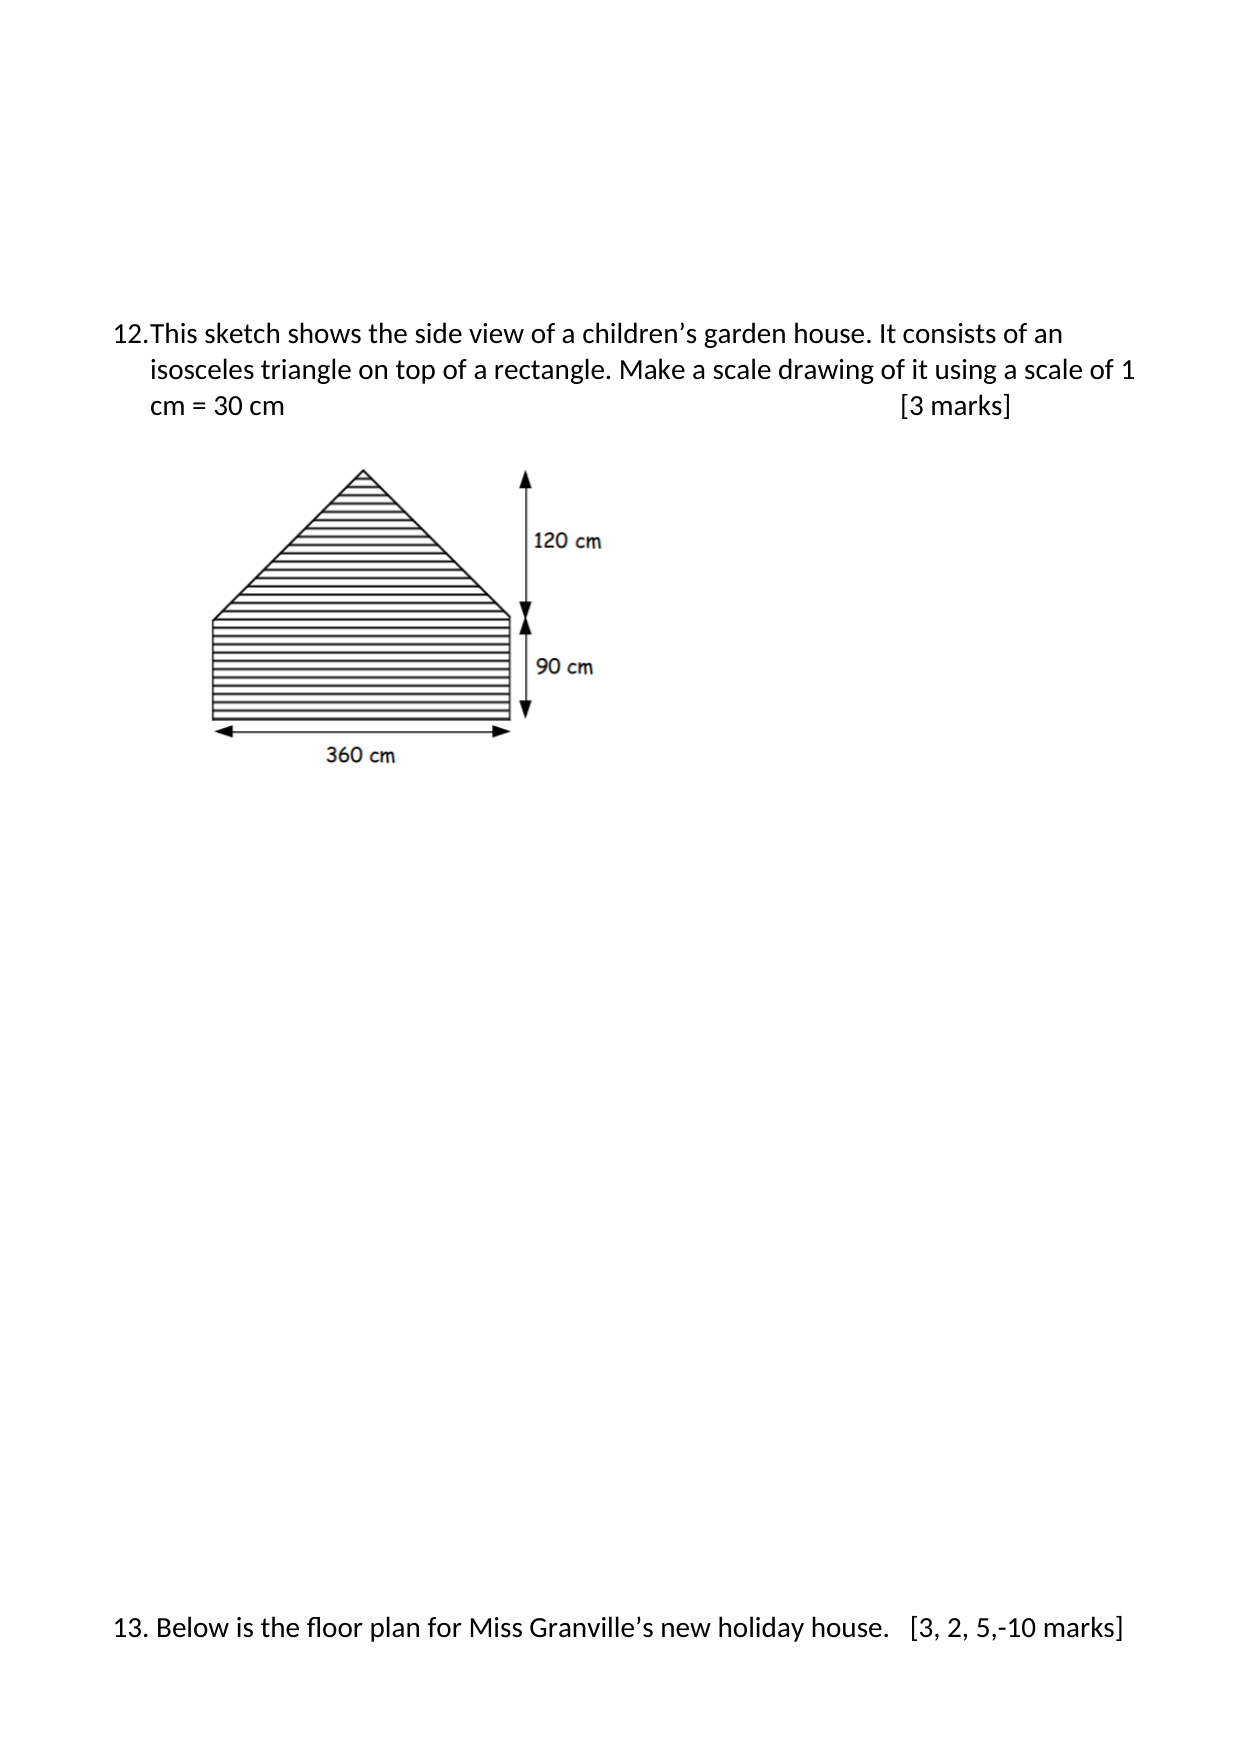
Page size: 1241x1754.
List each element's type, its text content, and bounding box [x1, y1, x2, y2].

list This sketch shows the side view of a children’s garden house. It consists of an isosceles triangle on top of a rectangle. Make a scale drawing of it using a scale of 1 cm = 30 cm [3 marks] [112, 316, 1165, 422]
text 13. Below is the floor plan for Miss Granville’s new holiday house. [3, 2, 5,-10 marks] [112, 1609, 1165, 1645]
picture [150, 422, 623, 790]
